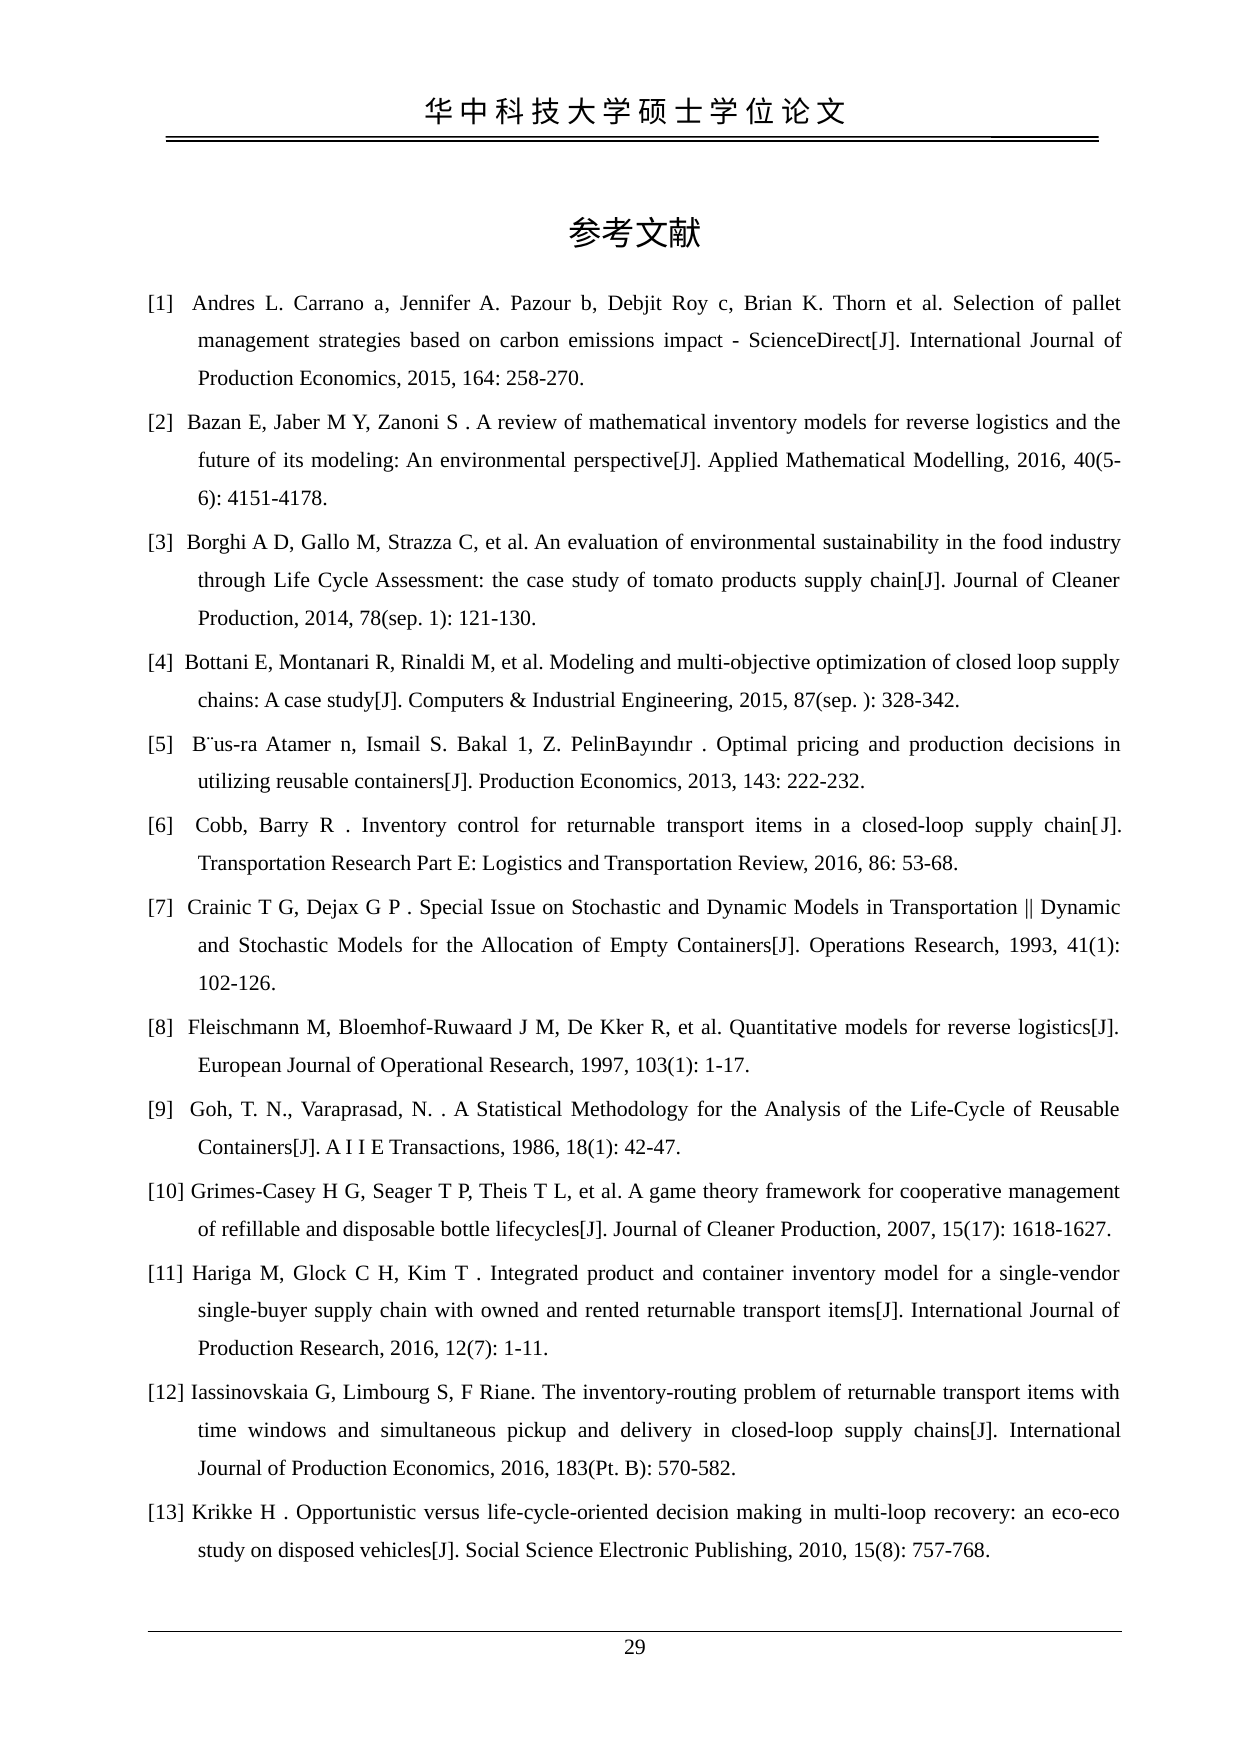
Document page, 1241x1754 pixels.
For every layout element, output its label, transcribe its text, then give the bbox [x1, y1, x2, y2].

text [12]Iassinovskaia G, Limbourg S, F Riane. The inventory-routing problem of returnable transport items with time windows and simultaneous pickup and delivery in closed-loop supply chains[J]. International Journal of Production Economics, 2016, 183(Pt.B):570-582. [148, 1379, 1122, 1480]
text [2]Bazan E, Jaber M Y, Zanoni S . A review of mathematical inventory models for reverse logistics and the future of its modeling: An environmental perspective[J]. Applied Mathematical Modelling, 2016, 40(5-6):4151-4178. [148, 409, 1122, 510]
text [3]Borghi A D, Gallo M, Strazza C, et al. An evaluation of environmental sustainability in the food industry through Life Cycle Assessment: the case study of tomato products supply chain[J]. Journal of Cleaner Production, 2014, 78(sep.1):121-130. [148, 529, 1122, 630]
text [11]Hariga M, Glock C H, Kim T . Integrated product and container inventory model for a single-vendor single-buyer supply chain with owned and rented returnable transport items[J]. International Journal of Production Research, 2016, 12(7):1-11. [148, 1260, 1122, 1361]
text [4]Bottani E, Montanari R, Rinaldi M, et al. Modeling and multi-objective optimization of closed loop supply chains: A case study[J]. Computers & Industrial Engineering, 2015, 87(sep.):328-342. [148, 649, 1122, 712]
text [10]Grimes-Casey H G, Seager T P, Theis T L, et al. A game theory framework for cooperative management of refillable and disposable bottle lifecycles[J]. Journal of Cleaner Production, 2007, 15(17):1618-1627. [148, 1178, 1122, 1241]
text [5]B¨us-ra Atamer n, Ismail S.Bakal 1, Z.PelinBayındır . Optimal pricing and production decisions in utilizing reusable containers[J]. Production Economics,2013,143:222-232. [148, 731, 1122, 794]
text 参考文献 [148, 197, 1122, 265]
text [1]Andres L. Carrano aJennifer A. Pazour bDebjit Roy cBrian K. Thorn et al. Selection of pallet management strategies based on carbon emissions impact - ScienceDirect[J]. International Journal of Production Economics, 2015, 164:258-270. [148, 290, 1122, 391]
text [7]Crainic T G, Dejax G P . Special Issue on Stochastic and Dynamic Models in Transportation || Dynamic and Stochastic Models for the Allocation of Empty Containers[J]. Operations Research, 1993, 41(1):102-126. [148, 894, 1122, 995]
text [13]Krikke H . Opportunistic versus life-cycle-oriented decision making in multi-loop recovery: an eco-eco study on disposed vehicles[J]. Social Science Electronic Publishing, 2010, 15(8):757-768. [148, 1499, 1122, 1562]
text [8]Fleischmann M, Bloemhof-Ruwaard J M, De Kker R, et al. Quantitative models for reverse logistics[J]. European Journal of Operational Research, 1997, 103(1):1-17. [148, 1014, 1122, 1077]
text [6]Cobb, Barry R . Inventory control for returnable transport items in a closed-loop supply chain[J]. Transportation Research Part E: Logistics and Transportation Review, 2016, 86:53-68. [148, 812, 1122, 876]
text [9]Goh,T.N.,Varaprasad,N. . A Statistical Methodology for the Analysis of the Life-Cycle of Reusable Containers[J]. A I I E Transactions, 1986, 18(1):42-47. [148, 1096, 1122, 1159]
